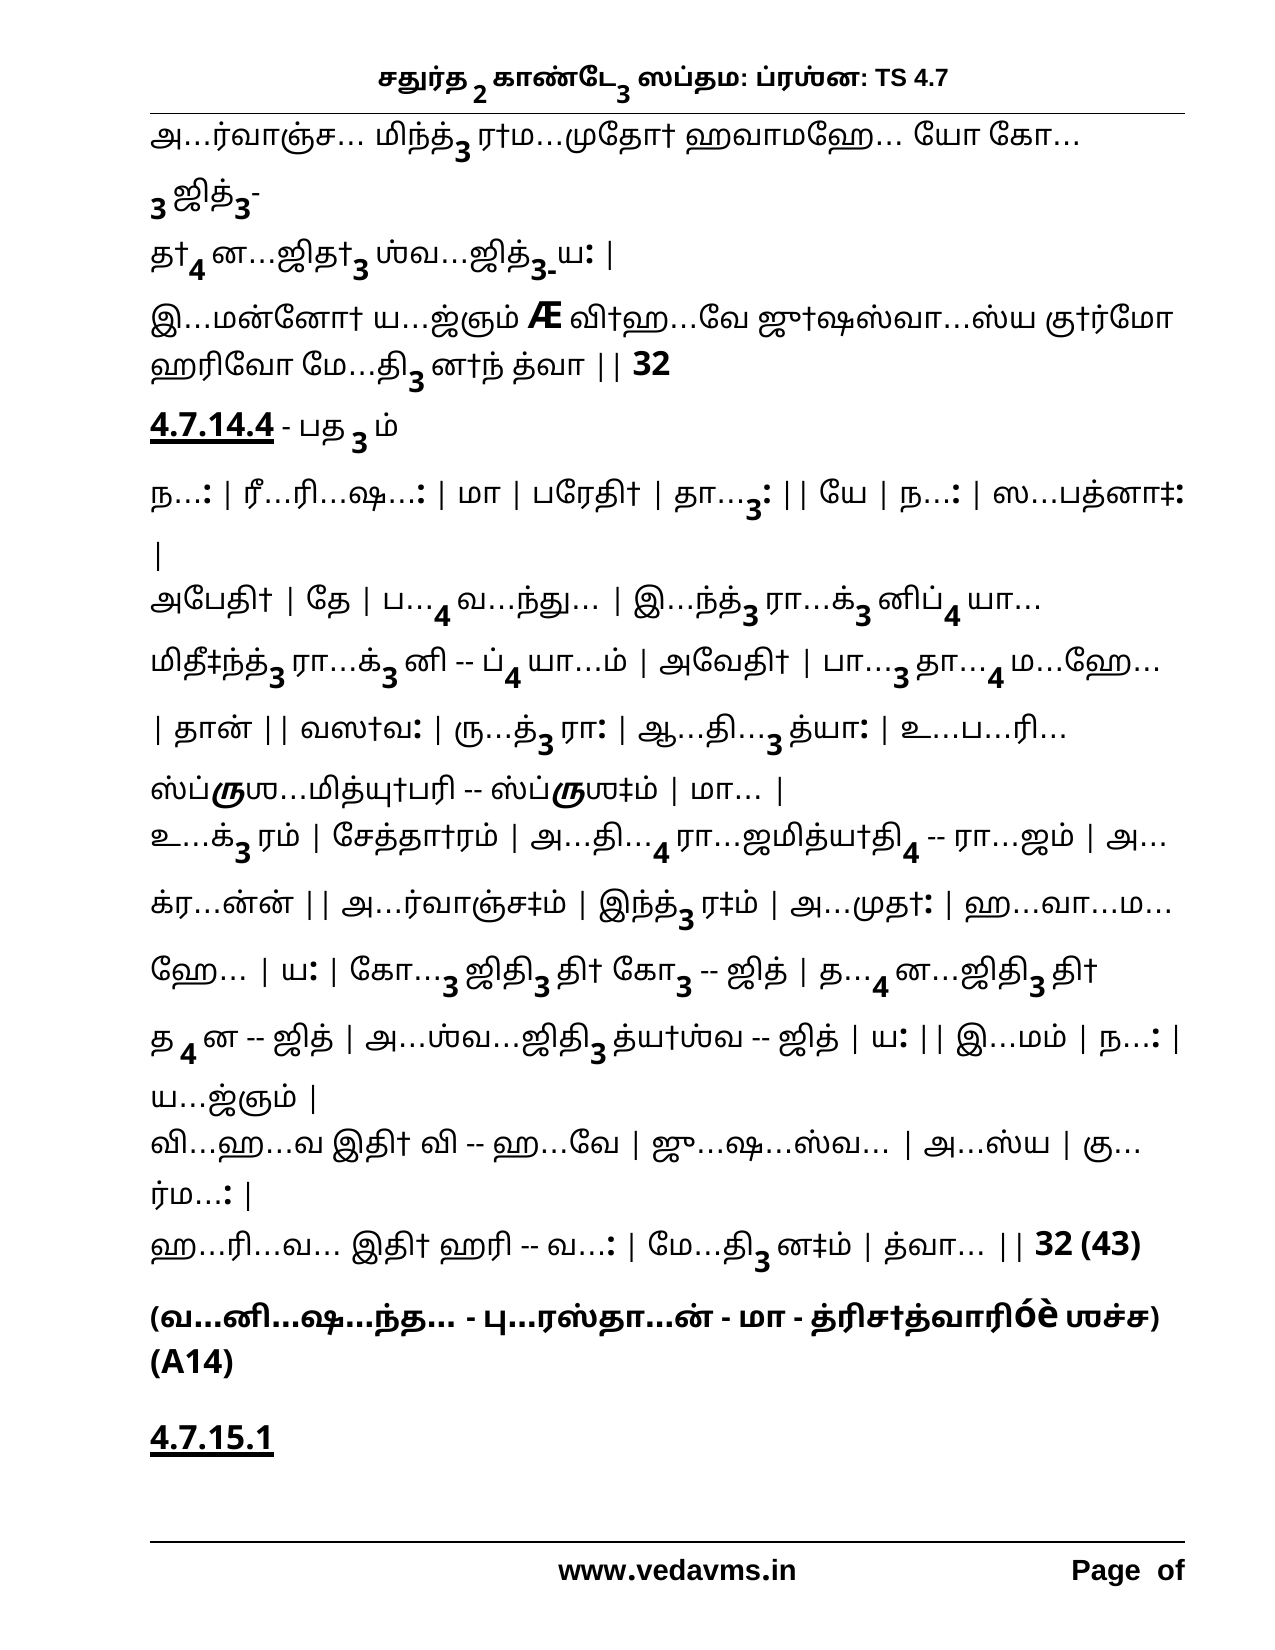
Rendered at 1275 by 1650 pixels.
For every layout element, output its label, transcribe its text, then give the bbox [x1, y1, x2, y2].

text அ…ர்வாஞ்ச… மிந்த்3ர†ம…முதோ† ஹவாமஹே… யோ கோ…3ஜித்3- த†4ன…ஜித†3ஶ்வ…ஜித்3-ய: | [150, 114, 1185, 289]
text இ…மன்னோ† ய…ஜ்ஞம் Æவி†ஹ…வே ஜு†ஷஸ்வா…ஸ்ய கு†ர்மோ ஹரிவோ மே…தி3ன†ந் த்வா || 32 [150, 289, 1185, 401]
text (வ…னி…ஷ…ந்த… - பு…ரஸ்தா…ன் - மா - த்ரிச†த்வாரிóèஶச்ச) (A14) [150, 1287, 1185, 1383]
text 4.7.14.4 - பத3ம் [150, 401, 1185, 462]
text 4.7.15.1 [150, 1414, 1185, 1459]
text ஹ…ரி…வ… இதி† ஹரி -- வ…: | மே…தி3ன‡ம் | த்வா… || 32 (43) [150, 1220, 1185, 1281]
